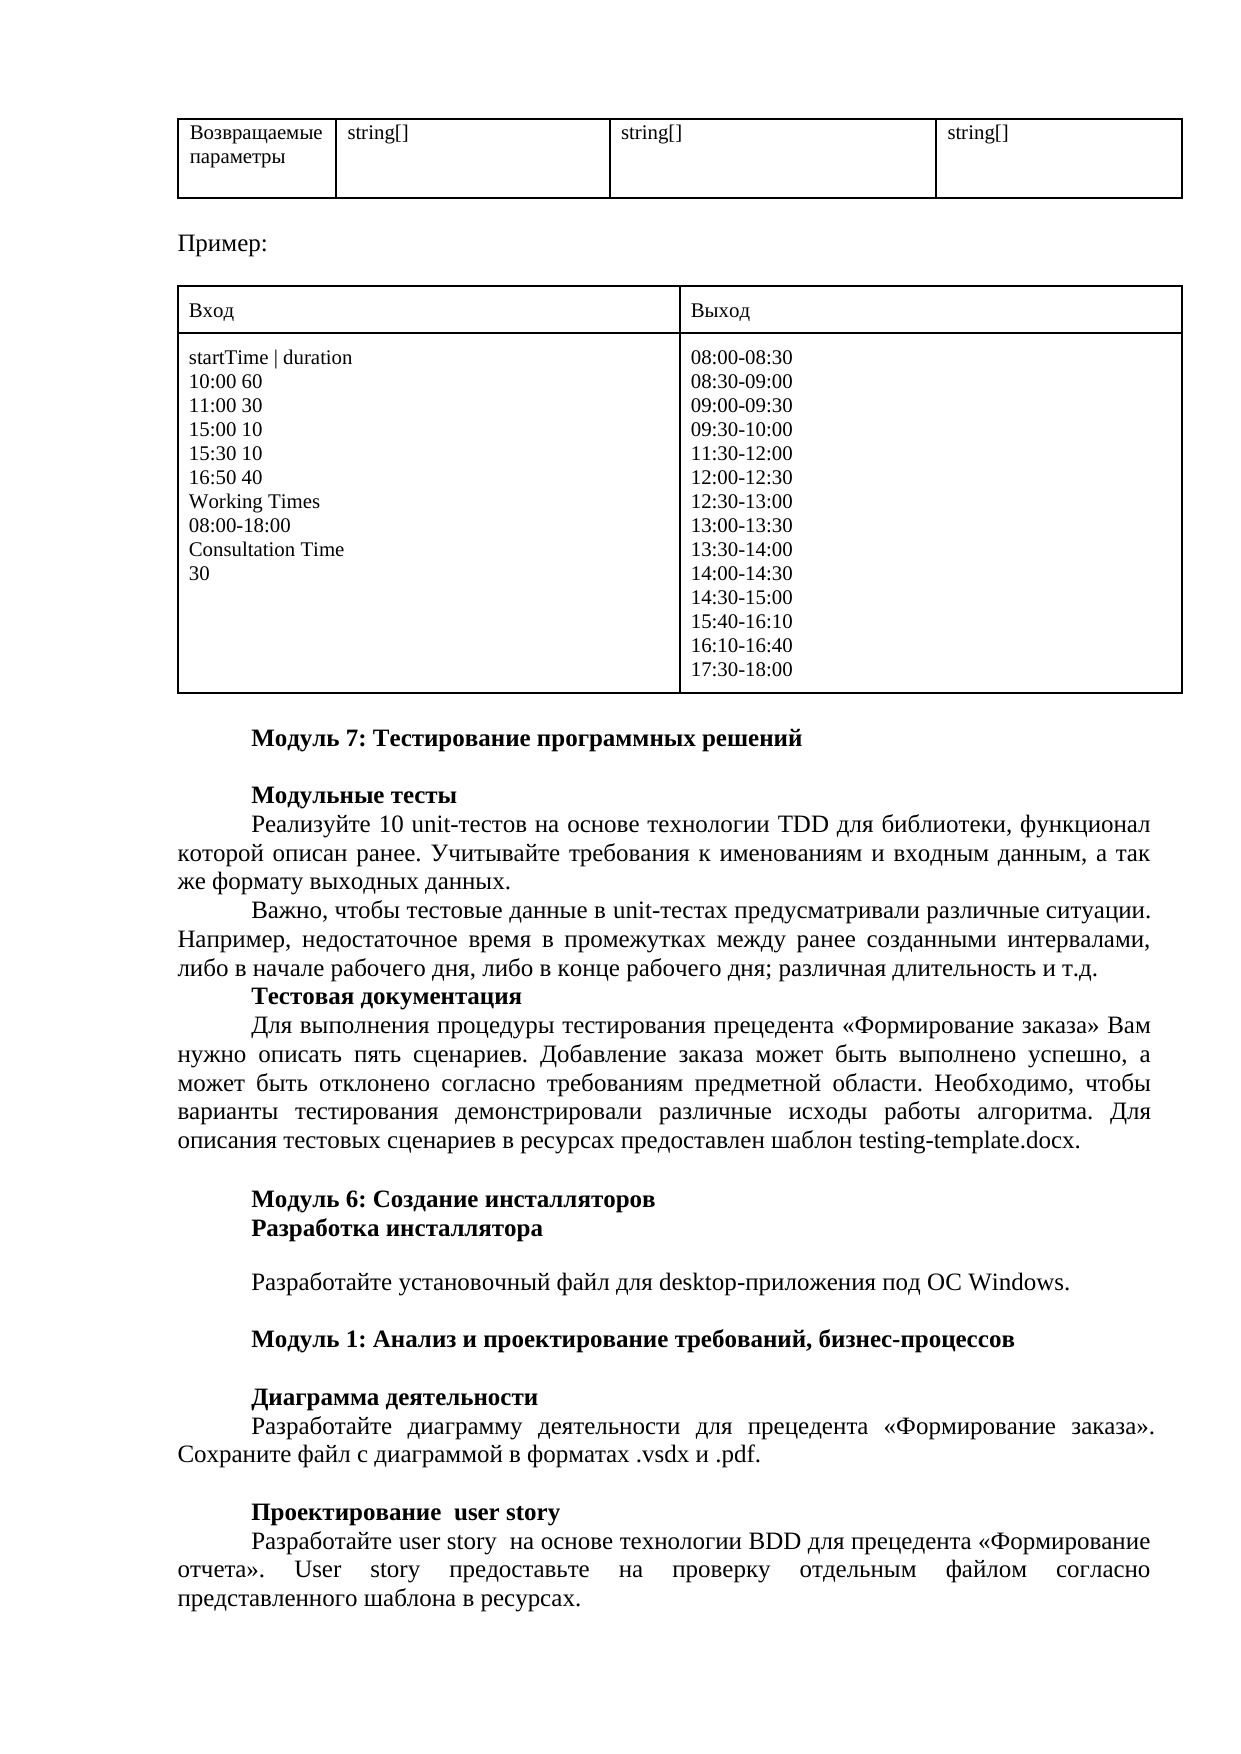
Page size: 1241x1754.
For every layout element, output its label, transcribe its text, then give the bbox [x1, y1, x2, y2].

text Разработайте диаграмму деятельности для прецедента «Формирование заказа». Сохраните файл с диаграммой в форматах .vsdx и .pdf. [177, 1411, 1156, 1468]
text Разработайте установочный файл для desktop-приложения под ОС Windows. [177, 1267, 1152, 1296]
table_cell 08:00-08:30 08:30-09:00 09:00-09:30 09:30-10:00 11:30-12:00 12:00-12:30 12:30-13:00 13:00-13:30 13:30-14:00 14:00-14:30 14:30-15:00 15:40-16:10 16:10-16:40 17:30-18:00 [681, 334, 1181, 692]
text Модульные тесты [177, 780, 1152, 809]
table_header Вход [179, 287, 679, 332]
text Важно, чтобы тестовые данные в unit-тестах предусматривали различные ситуации. Например, недостаточное время в промежутках между ранее созданными интервалами, либо в начале рабочего дня, либо в конце рабочего дня; различная длительность и т.д. [177, 895, 1152, 981]
text Диаграмма деятельности [177, 1382, 1156, 1411]
table_cell string[] [611, 120, 935, 197]
text Проектирование user story [177, 1497, 1152, 1526]
text Модуль 7: Тестирование программных решений [177, 723, 1152, 751]
text Для выполнения процедуры тестирования прецедента «Формирование заказа» Вам нужно описать пять сценариев. Добавление заказа может быть выполнено успешно, а может быть отклонено согласно требованиям предметной области. Необходимо, чтобы варианты тестирования демонстрировали различные исходы работы алгоритма. Для описания тестовых сценариев в ресурсах предоставлен шаблон testing-template.docx. [177, 1010, 1152, 1154]
table_cell Возвращаемые параметры [179, 120, 335, 197]
table_cell startTime | duration 10:00 60 11:00 30 15:00 10 15:30 10 16:50 40 Working Times 08:00-18:00 Consultation Time 30 [179, 334, 679, 692]
text Пример: [177, 228, 1152, 256]
table_cell string[] [937, 120, 1181, 197]
text Разработайте user story на основе технологии BDD для прецедента «Формирование отчета». User story предоставьте на проверку отдельным файлом согласно представленного шаблона в ресурсах. [177, 1526, 1152, 1612]
text Модуль 1: Анализ и проектирование требований, бизнес-процессов [177, 1324, 1156, 1353]
text Разработка инсталлятора [177, 1213, 1152, 1242]
text Реализуйте 10 unit-тестов на основе технологии TDD для библиотеки, функционал которой описан ранее. Учитывайте требования к именованиям и входным данным, а так же формату выходных данных. [177, 809, 1152, 895]
table_header Выход [681, 287, 1181, 332]
table_cell string[] [337, 120, 609, 197]
text Тестовая документация [177, 981, 1152, 1010]
text Модуль 6: Создание инсталляторов [177, 1184, 1152, 1213]
